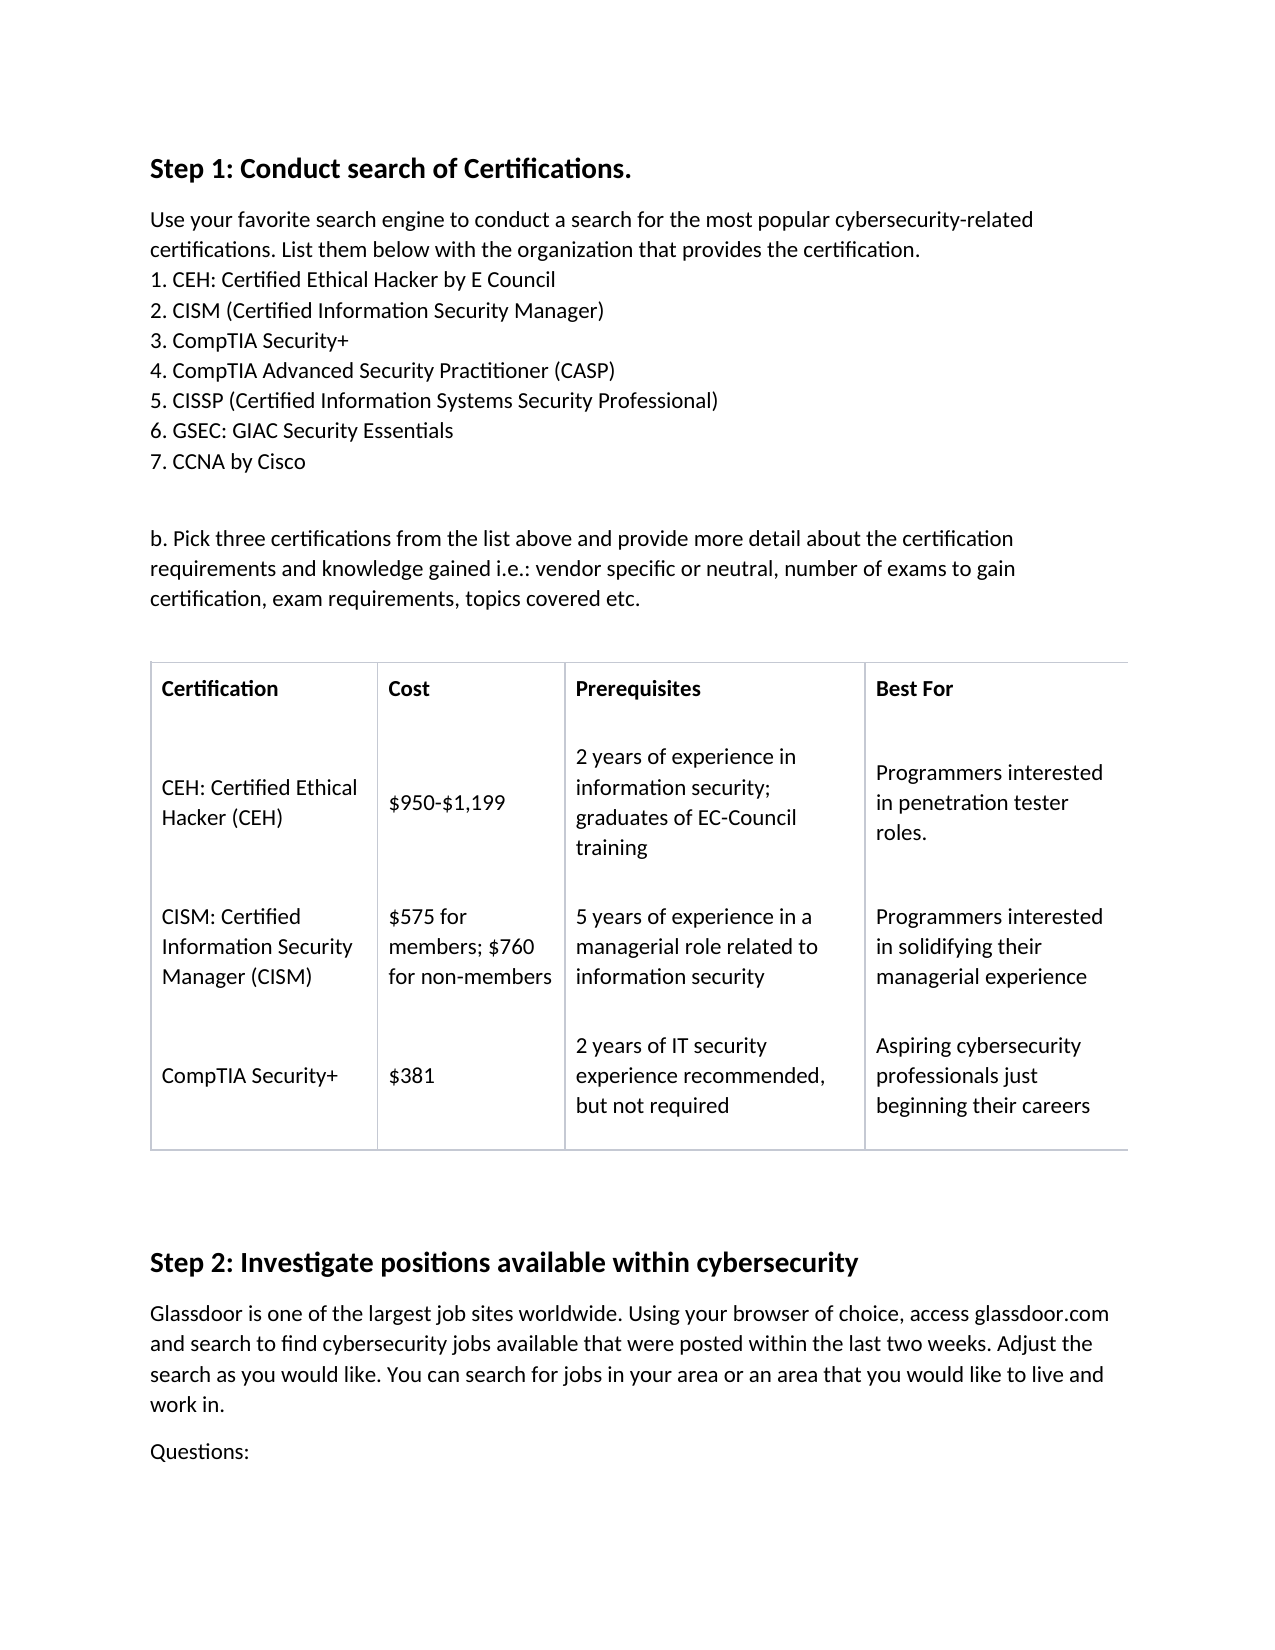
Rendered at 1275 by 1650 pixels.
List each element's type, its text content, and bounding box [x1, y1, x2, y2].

table_cell $381 [378, 1020, 564, 1149]
table_cell $950-$1,199 [378, 732, 564, 891]
table_header Best For [866, 663, 1127, 732]
table_cell CompTIA Security+ [152, 1020, 377, 1149]
table_cell 2 years of IT security experience recommended, but not required [566, 1020, 864, 1149]
text Questions: [150, 1437, 1125, 1465]
table_cell Aspiring cybersecurity professionals just beginning their careers [866, 1020, 1127, 1149]
table_cell CEH: Certified Ethical Hacker (CEH) [152, 732, 377, 891]
text Glassdoor is one of the largest job sites worldwide. Using your browser of choice, access glassdoor.com and search to find cybersecurity jobs available that were posted within the last two weeks. Adjust the search as you would like. You can search for jobs in your area or an area that you would like to live and work in. [150, 1299, 1125, 1418]
table_cell 5 years of experience in a managerial role related to information security [566, 891, 864, 1020]
table_cell $575 for members; $760 for non-members [378, 891, 564, 1020]
table_header Cost [378, 663, 564, 732]
table_cell 2 years of experience in information security; graduates of EC-Council training [566, 732, 864, 891]
table_cell Programmers interested in penetration tester roles. [866, 732, 1127, 891]
text b. Pick three certifications from the list above and provide more detail about the certification requirements and knowledge gained i.e.: vendor specific or neutral, number of exams to gain certification, exam requirements, topics covered etc. [150, 494, 1125, 642]
text Use your favorite search engine to conduct a search for the most popular cybersecurity-related certifications. List them below with the organization that provides the certification. 1. CEH: Certified Ethical Hacker by E Council 2. CISM (Certified Information Security Manager) 3. CompTIA Security+ 4. CompTIA Advanced Security Practitioner (CASP) 5. CISSP (Certified Information Systems Security Professional) 6. GSEC: GIAC Security Essentials 7. CCNA by Cisco [150, 205, 1125, 475]
text Step 2: Investigate positions available within cybersecurity [150, 1244, 1125, 1280]
text Step 1: Conduct search of Certifications. [150, 150, 1125, 186]
table_cell Programmers interested in solidifying their managerial experience [866, 891, 1127, 1020]
table_header Prerequisites [566, 663, 864, 732]
table_cell CISM: Certified Information Security Manager (CISM) [152, 891, 377, 1020]
table_header Certification [152, 663, 377, 732]
